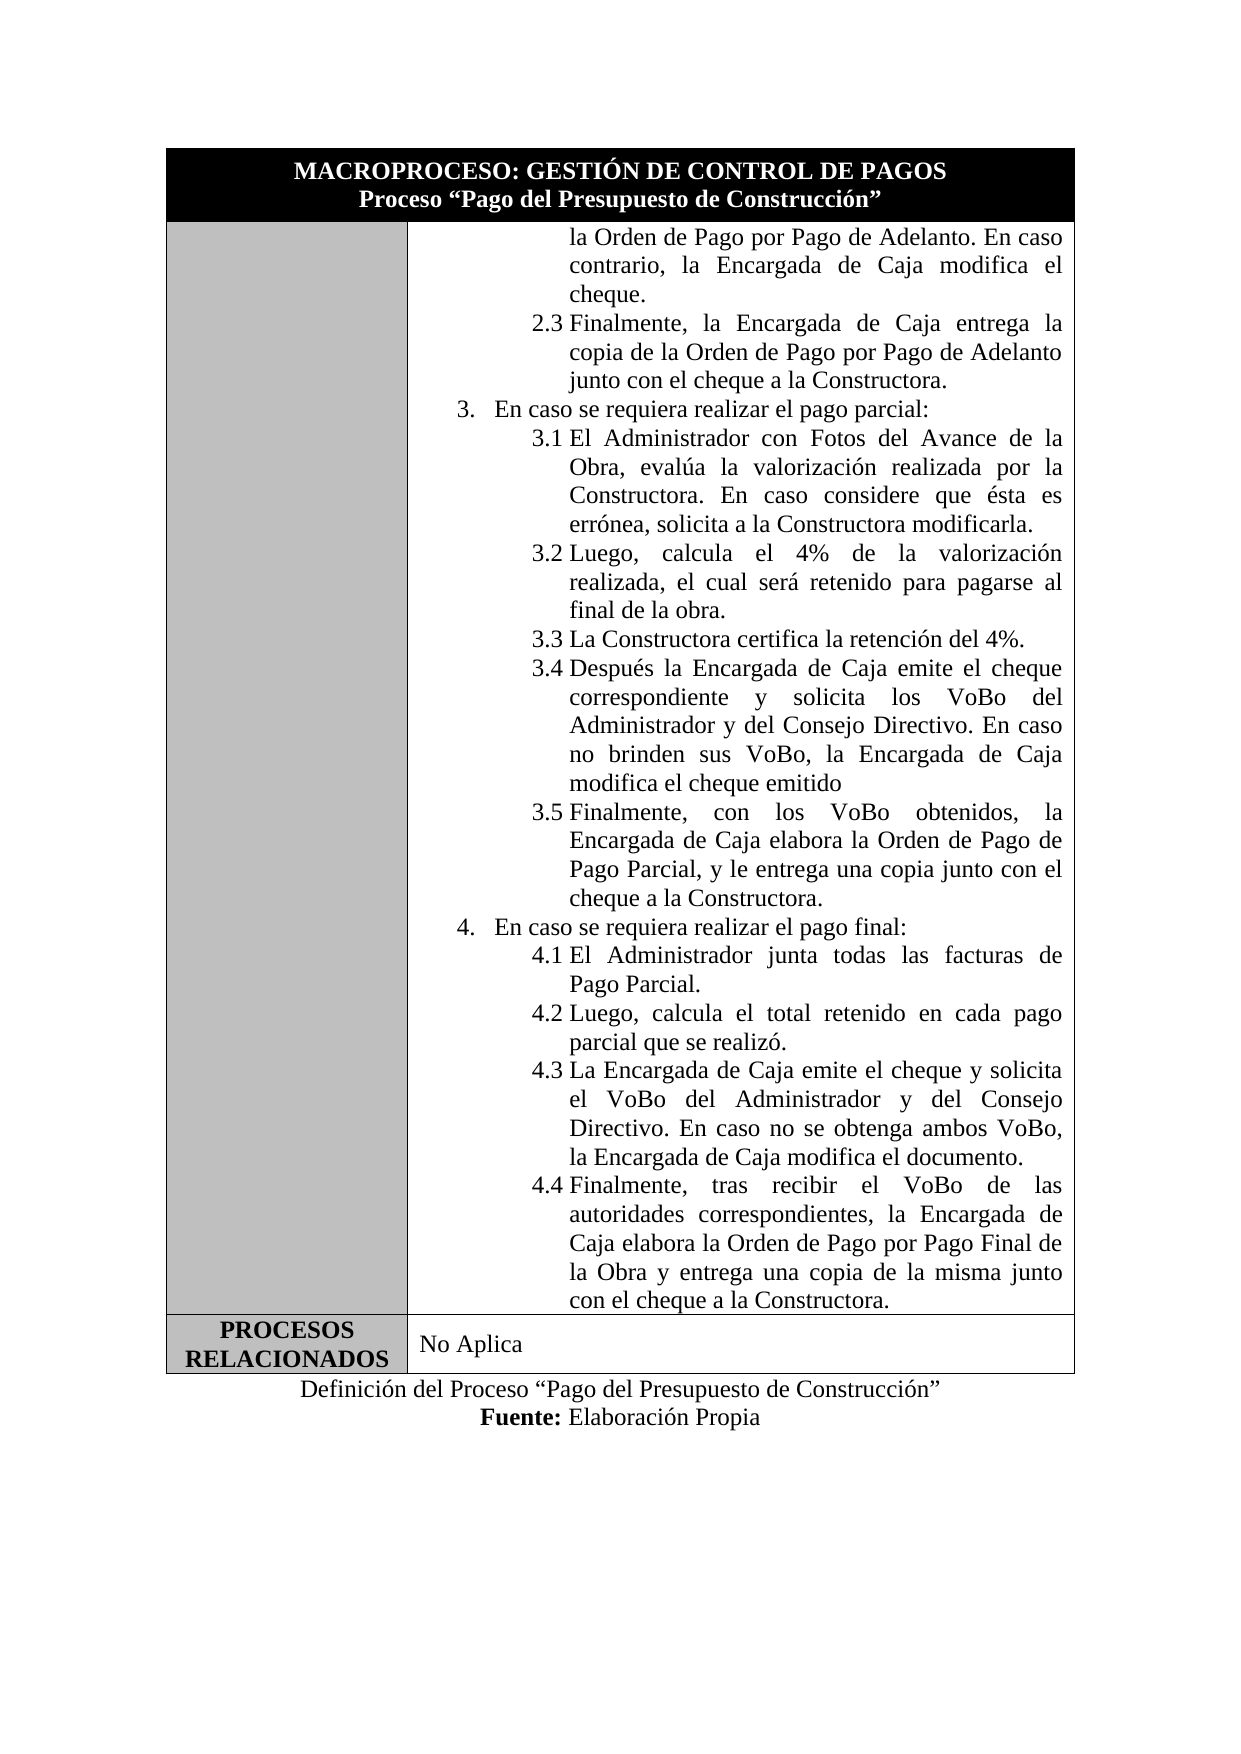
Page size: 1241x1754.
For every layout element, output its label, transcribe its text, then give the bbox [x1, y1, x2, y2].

text Definición del Proceso “Pago del Presupuesto de Construcción” [177, 1374, 1063, 1402]
text Fuente: Elaboración Propia [177, 1402, 1063, 1431]
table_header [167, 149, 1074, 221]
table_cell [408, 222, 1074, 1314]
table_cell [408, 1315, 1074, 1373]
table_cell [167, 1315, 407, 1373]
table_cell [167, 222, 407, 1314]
